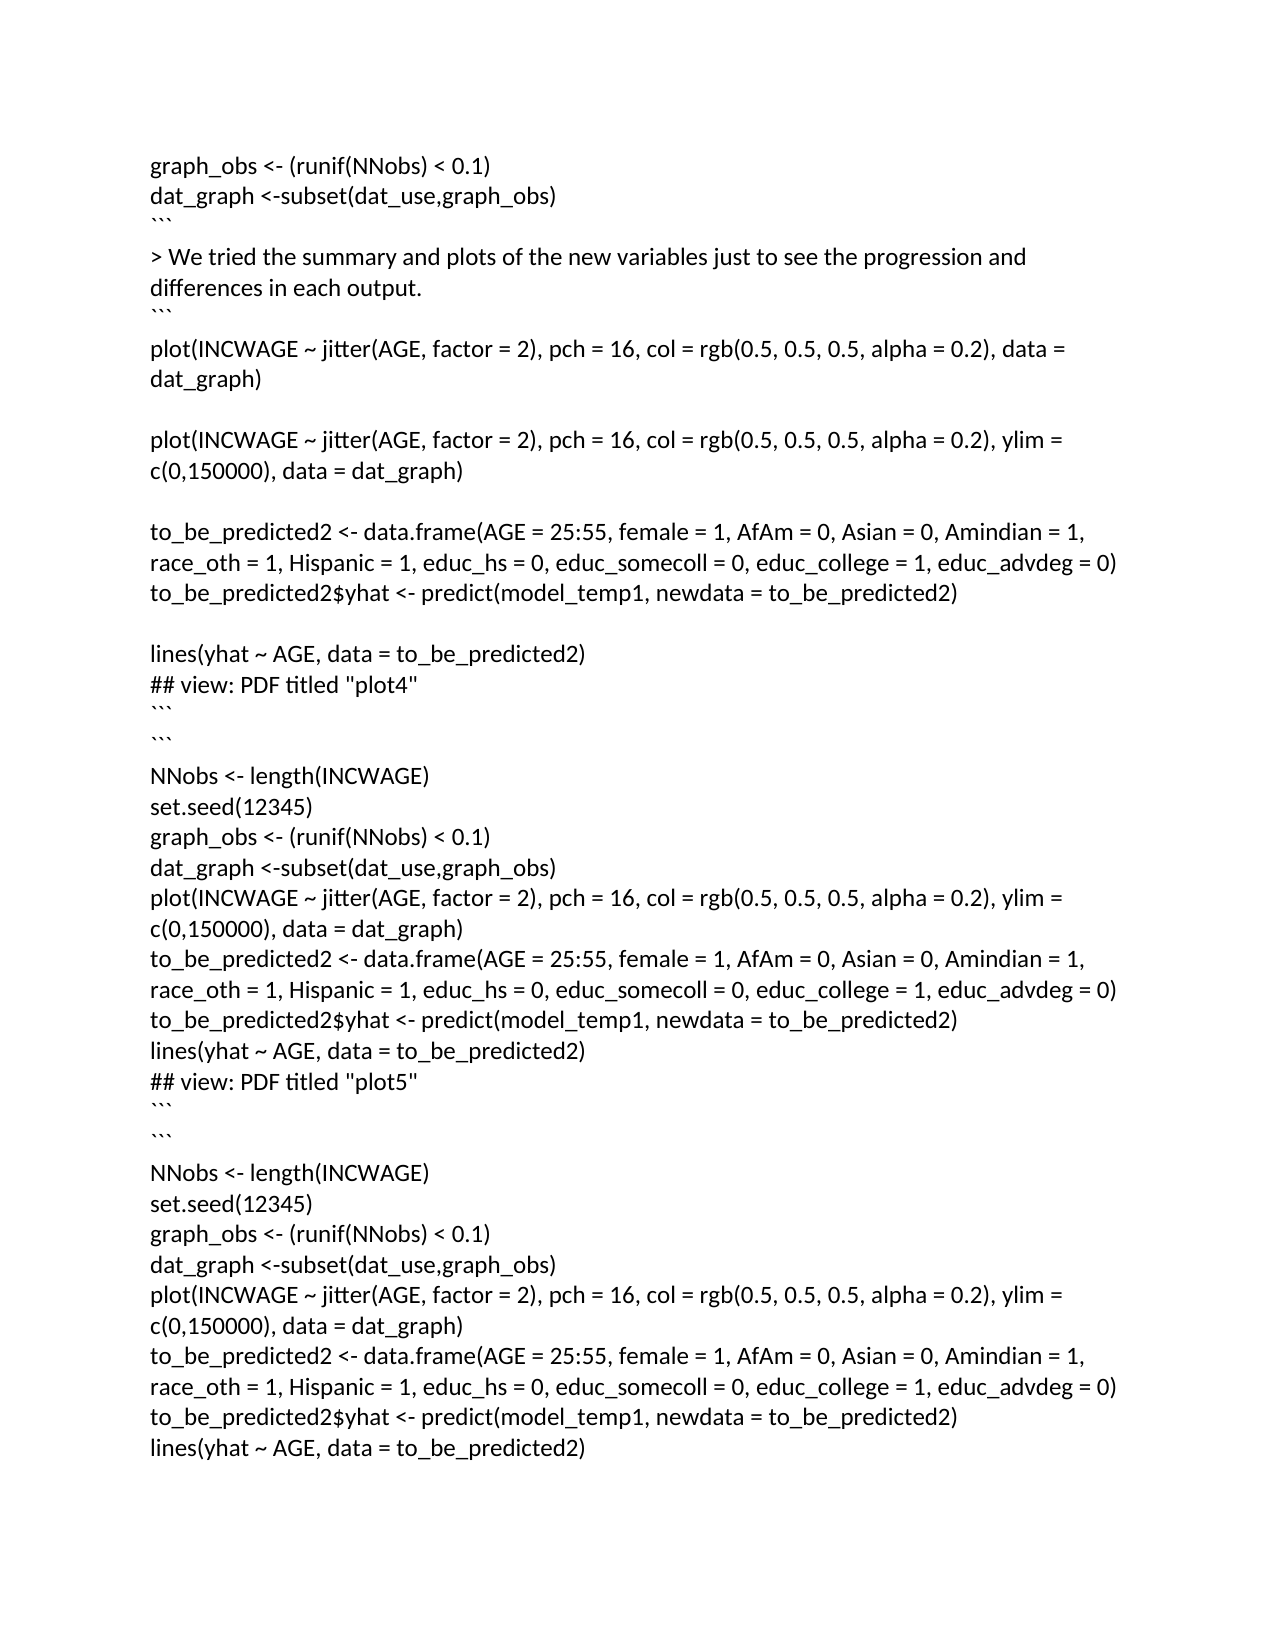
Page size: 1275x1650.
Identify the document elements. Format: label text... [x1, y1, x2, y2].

text plot(INCWAGE ~ jitter(AGE, factor = 2), pch = 16, col = rgb(0.5, 0.5, 0.5, alpha = 0.2), ylim = c(0,150000), data = dat_graph) [150, 1279, 1125, 1340]
text set.seed(12345) [150, 1188, 1125, 1218]
text ``` [150, 303, 1125, 333]
text graph_obs <- (runif(NNobs) < 0.1) [150, 821, 1125, 852]
text plot(INCWAGE ~ jitter(AGE, factor = 2), pch = 16, col = rgb(0.5, 0.5, 0.5, alpha = 0.2), data = dat_graph) [150, 333, 1125, 394]
text set.seed(12345) [150, 791, 1125, 821]
text dat_graph <-subset(dat_use,graph_obs) [150, 1249, 1125, 1279]
text graph_obs <- (runif(NNobs) < 0.1) [150, 150, 1125, 181]
text dat_graph <-subset(dat_use,graph_obs) [150, 852, 1125, 882]
text ``` [150, 699, 1125, 730]
text NNobs <- length(INCWAGE) [150, 1157, 1125, 1188]
text lines(yhat ~ AGE, data = to_be_predicted2) [150, 1432, 1125, 1462]
text to_be_predicted2 <- data.frame(AGE = 25:55, female = 1, AfAm = 0, Asian = 0, Amindian = 1, race_oth = 1, Hispanic = 1, educ_hs = 0, educ_somecoll = 0, educ_college = 1, educ_advdeg = 0) [150, 943, 1125, 1004]
text graph_obs <- (runif(NNobs) < 0.1) [150, 1218, 1125, 1249]
text ``` [150, 1127, 1125, 1157]
text to_be_predicted2 <- data.frame(AGE = 25:55, female = 1, AfAm = 0, Asian = 0, Amindian = 1, race_oth = 1, Hispanic = 1, educ_hs = 0, educ_somecoll = 0, educ_college = 1, educ_advdeg = 0) [150, 1340, 1125, 1401]
text plot(INCWAGE ~ jitter(AGE, factor = 2), pch = 16, col = rgb(0.5, 0.5, 0.5, alpha = 0.2), ylim = c(0,150000), data = dat_graph) [150, 425, 1125, 486]
text to_be_predicted2$yhat <- predict(model_temp1, newdata = to_be_predicted2) [150, 1004, 1125, 1035]
text ``` [150, 730, 1125, 760]
text > We tried the summary and plots of the new variables just to see the progression and differences in each output. [150, 242, 1125, 303]
text to_be_predicted2$yhat <- predict(model_temp1, newdata = to_be_predicted2) [150, 1401, 1125, 1432]
text lines(yhat ~ AGE, data = to_be_predicted2) [150, 638, 1125, 669]
text lines(yhat ~ AGE, data = to_be_predicted2) [150, 1035, 1125, 1066]
text dat_graph <-subset(dat_use,graph_obs) [150, 181, 1125, 211]
text to_be_predicted2 <- data.frame(AGE = 25:55, female = 1, AfAm = 0, Asian = 0, Amindian = 1, race_oth = 1, Hispanic = 1, educ_hs = 0, educ_somecoll = 0, educ_college = 1, educ_advdeg = 0) [150, 516, 1125, 577]
text ``` [150, 211, 1125, 242]
text ## view: PDF titled "plot4" [150, 669, 1125, 699]
text NNobs <- length(INCWAGE) [150, 760, 1125, 791]
text ## view: PDF titled "plot5" [150, 1066, 1125, 1096]
text to_be_predicted2$yhat <- predict(model_temp1, newdata = to_be_predicted2) [150, 577, 1125, 608]
text plot(INCWAGE ~ jitter(AGE, factor = 2), pch = 16, col = rgb(0.5, 0.5, 0.5, alpha = 0.2), ylim = c(0,150000), data = dat_graph) [150, 882, 1125, 943]
text ``` [150, 1096, 1125, 1127]
